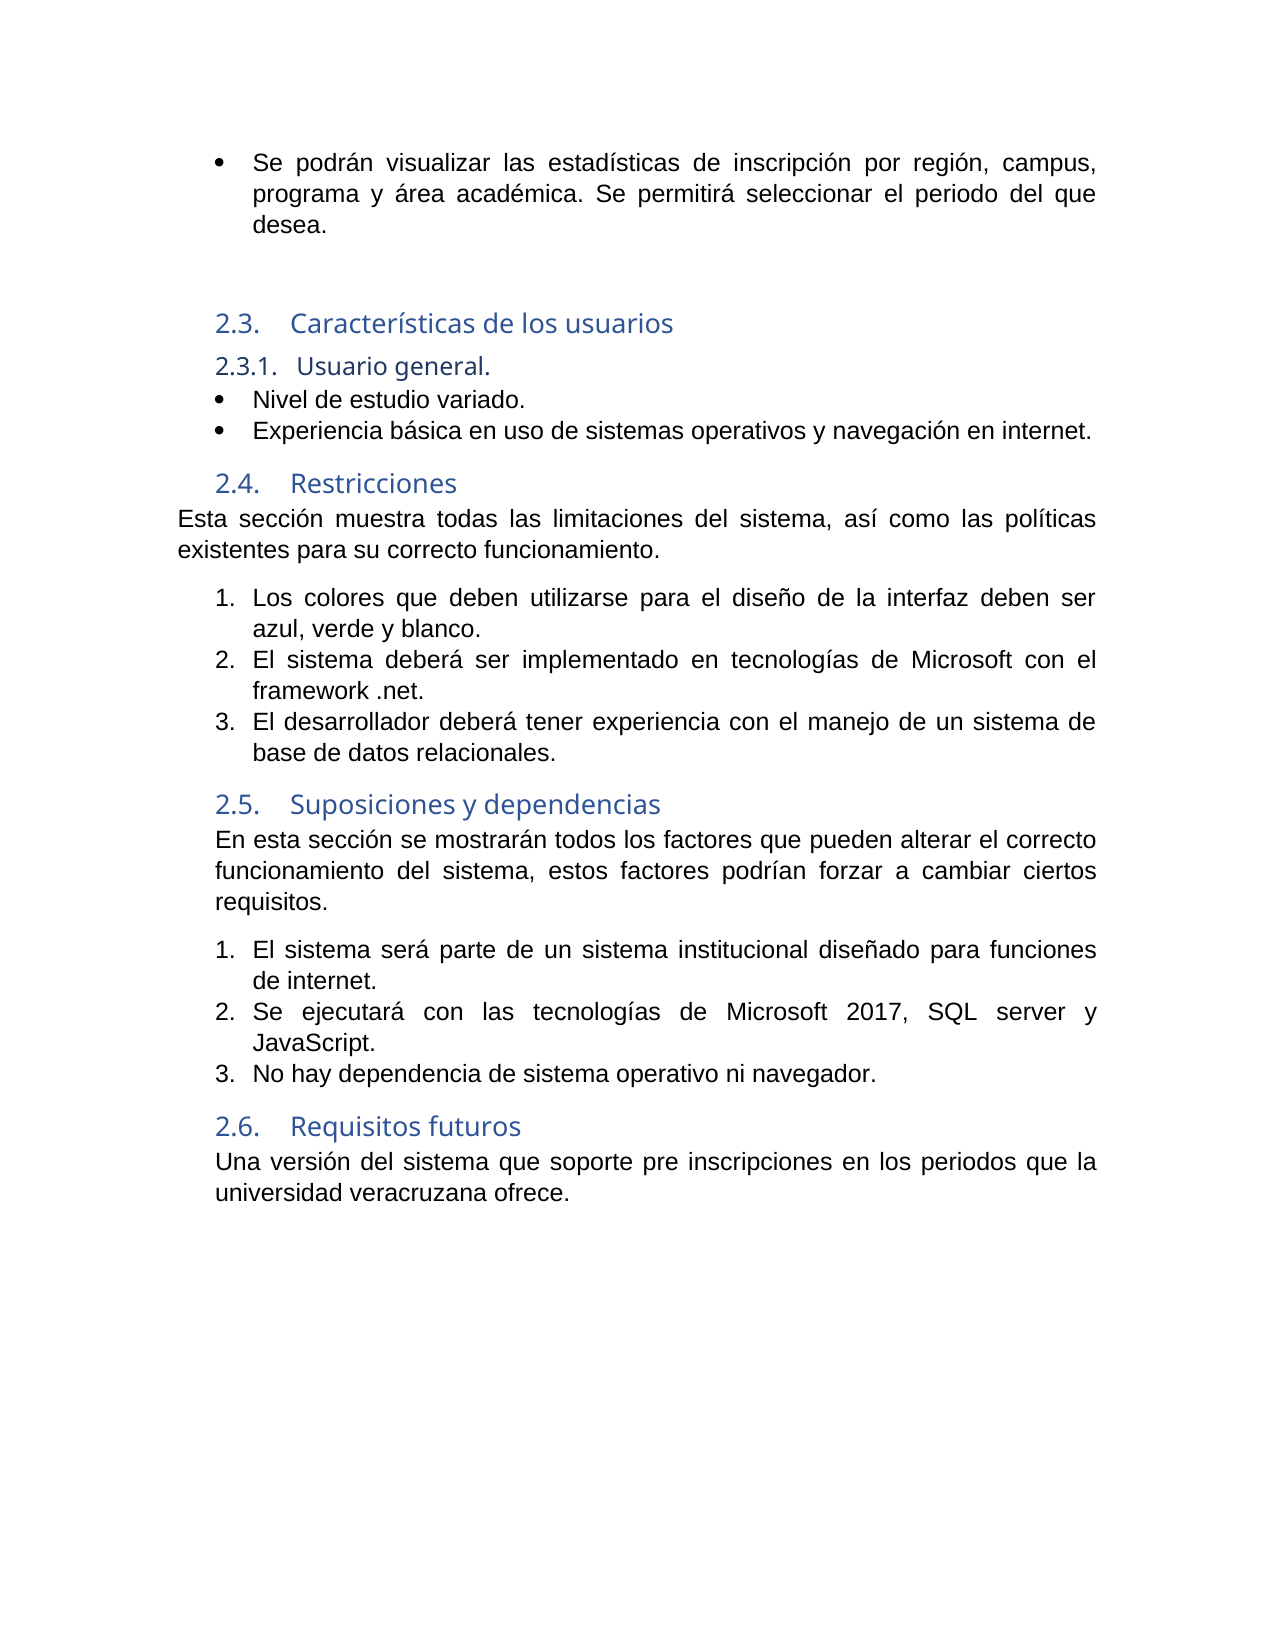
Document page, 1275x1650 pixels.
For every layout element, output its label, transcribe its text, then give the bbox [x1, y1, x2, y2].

list No hay dependencia de sistema operativo ni navegador. [215, 1059, 1098, 1088]
list Experiencia básica en uso de sistemas operativos y navegación en internet. [215, 416, 1098, 445]
subtitle Restricciones [215, 464, 1098, 501]
list El sistema deberá ser implementado en tecnologías de Microsoft con el framework .net. [215, 645, 1098, 704]
list El sistema será parte de un sistema institucional diseñado para funciones de internet. [215, 935, 1098, 995]
text En esta sección se mostrarán todos los factores que pueden alterar el correcto funcionamiento del sistema, estos factores podrían forzar a cambiar ciertos requisitos. [215, 825, 1098, 916]
list Se ejecutará con las tecnologías de Microsoft 2017, SQL server y JavaScript. [215, 997, 1098, 1057]
subtitle Características de los usuarios [215, 304, 1098, 341]
list Los colores que deben utilizarse para el diseño de la interfaz deben ser azul, verde y blanco. [215, 583, 1098, 642]
list Se podrán visualizar las estadísticas de inscripción por región, campus, programa y área académica. Se permitirá seleccionar el periodo del que desea. [215, 148, 1098, 238]
list El desarrollador deberá tener experiencia con el manejo de un sistema de base de datos relacionales. [215, 707, 1098, 767]
text Esta sección muestra todas las limitaciones del sistema, así como las políticas existentes para su correcto funcionamiento. [177, 504, 1098, 564]
subtitle Requisitos futuros [215, 1107, 1098, 1144]
list Nivel de estudio variado. [215, 385, 1098, 414]
subtitle Usuario general. [215, 348, 1098, 382]
text Una versión del sistema que soporte pre inscripciones en los periodos que la universidad veracruzana ofrece. [215, 1147, 1098, 1207]
subtitle Suposiciones y dependencias [215, 786, 1098, 822]
